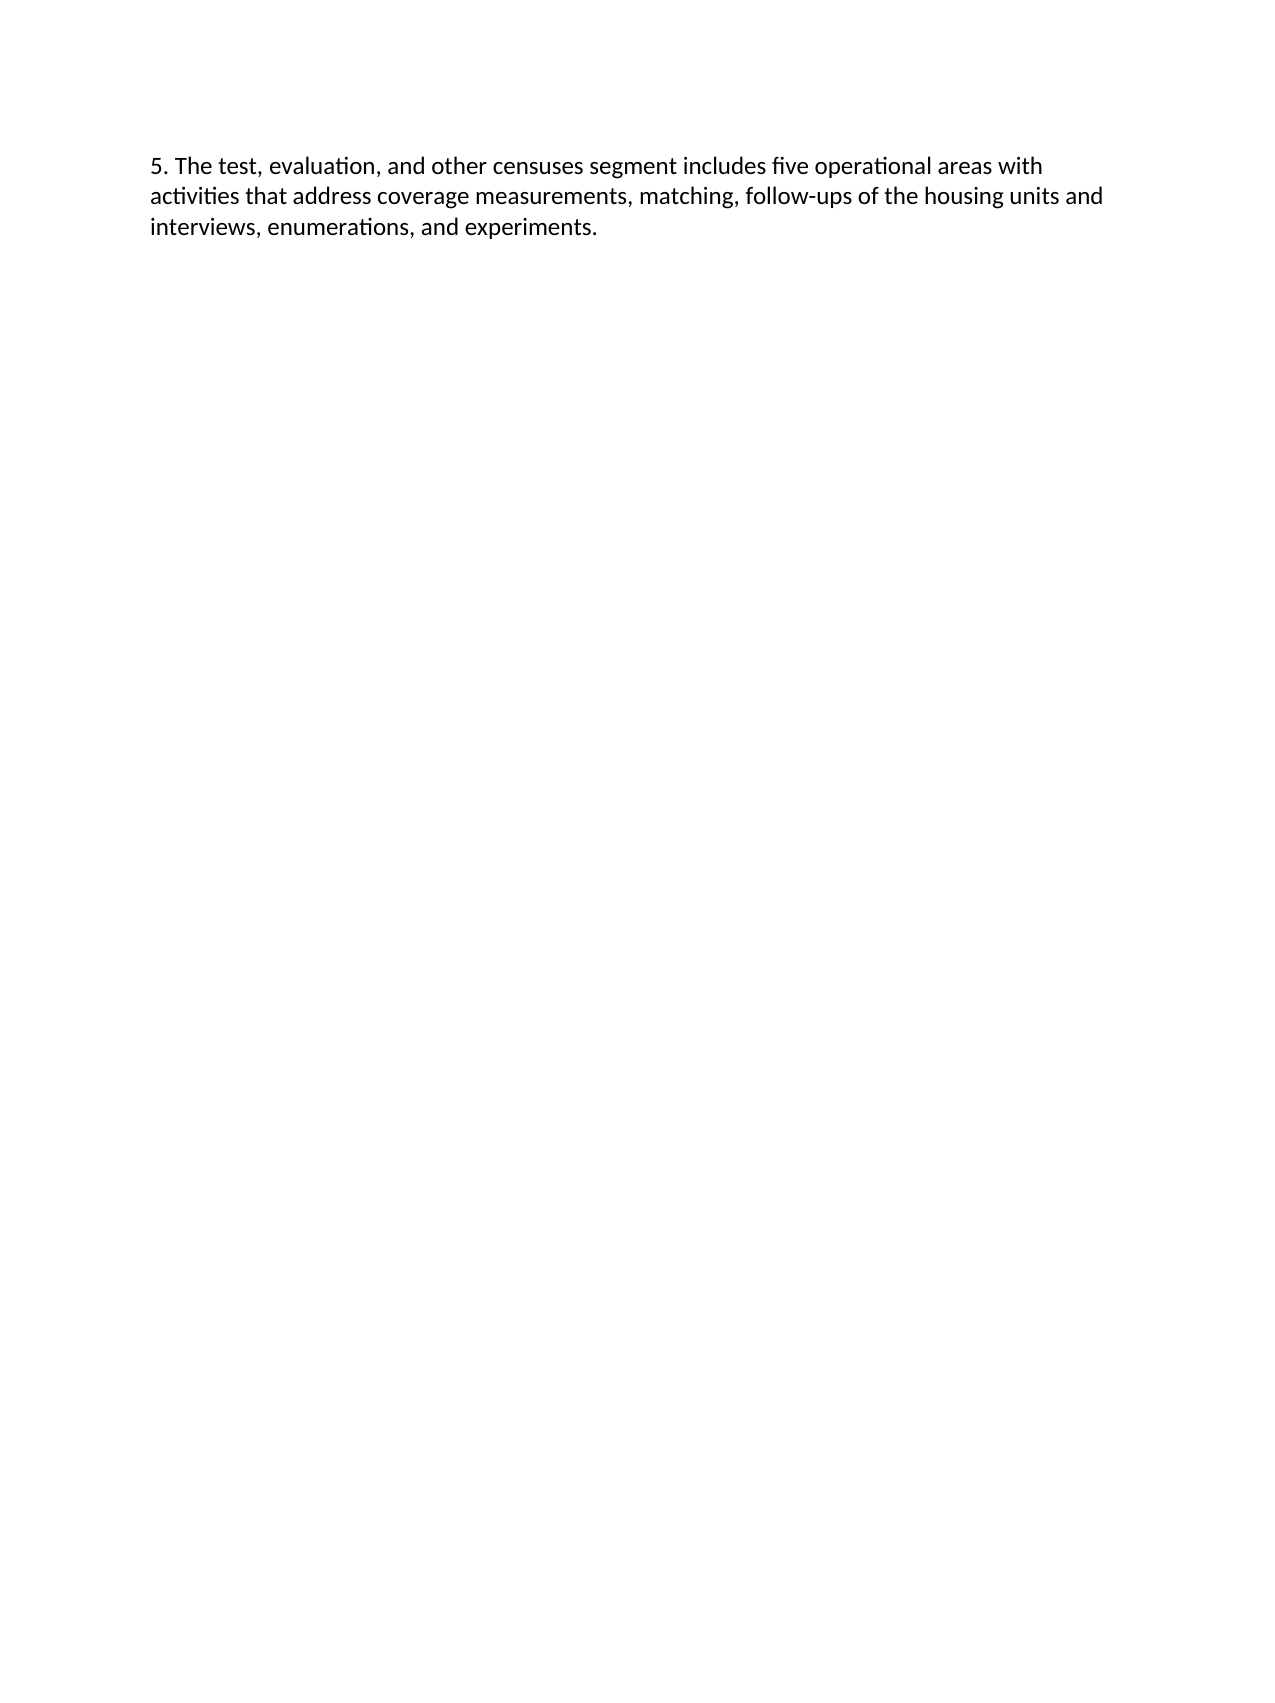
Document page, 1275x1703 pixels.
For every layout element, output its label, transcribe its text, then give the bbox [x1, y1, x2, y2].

text 5. The test, evaluation, and other censuses segment includes five operational areas with activities that address coverage measurements, matching, follow-ups of the housing units and interviews, enumerations, and experiments. [150, 150, 1125, 242]
